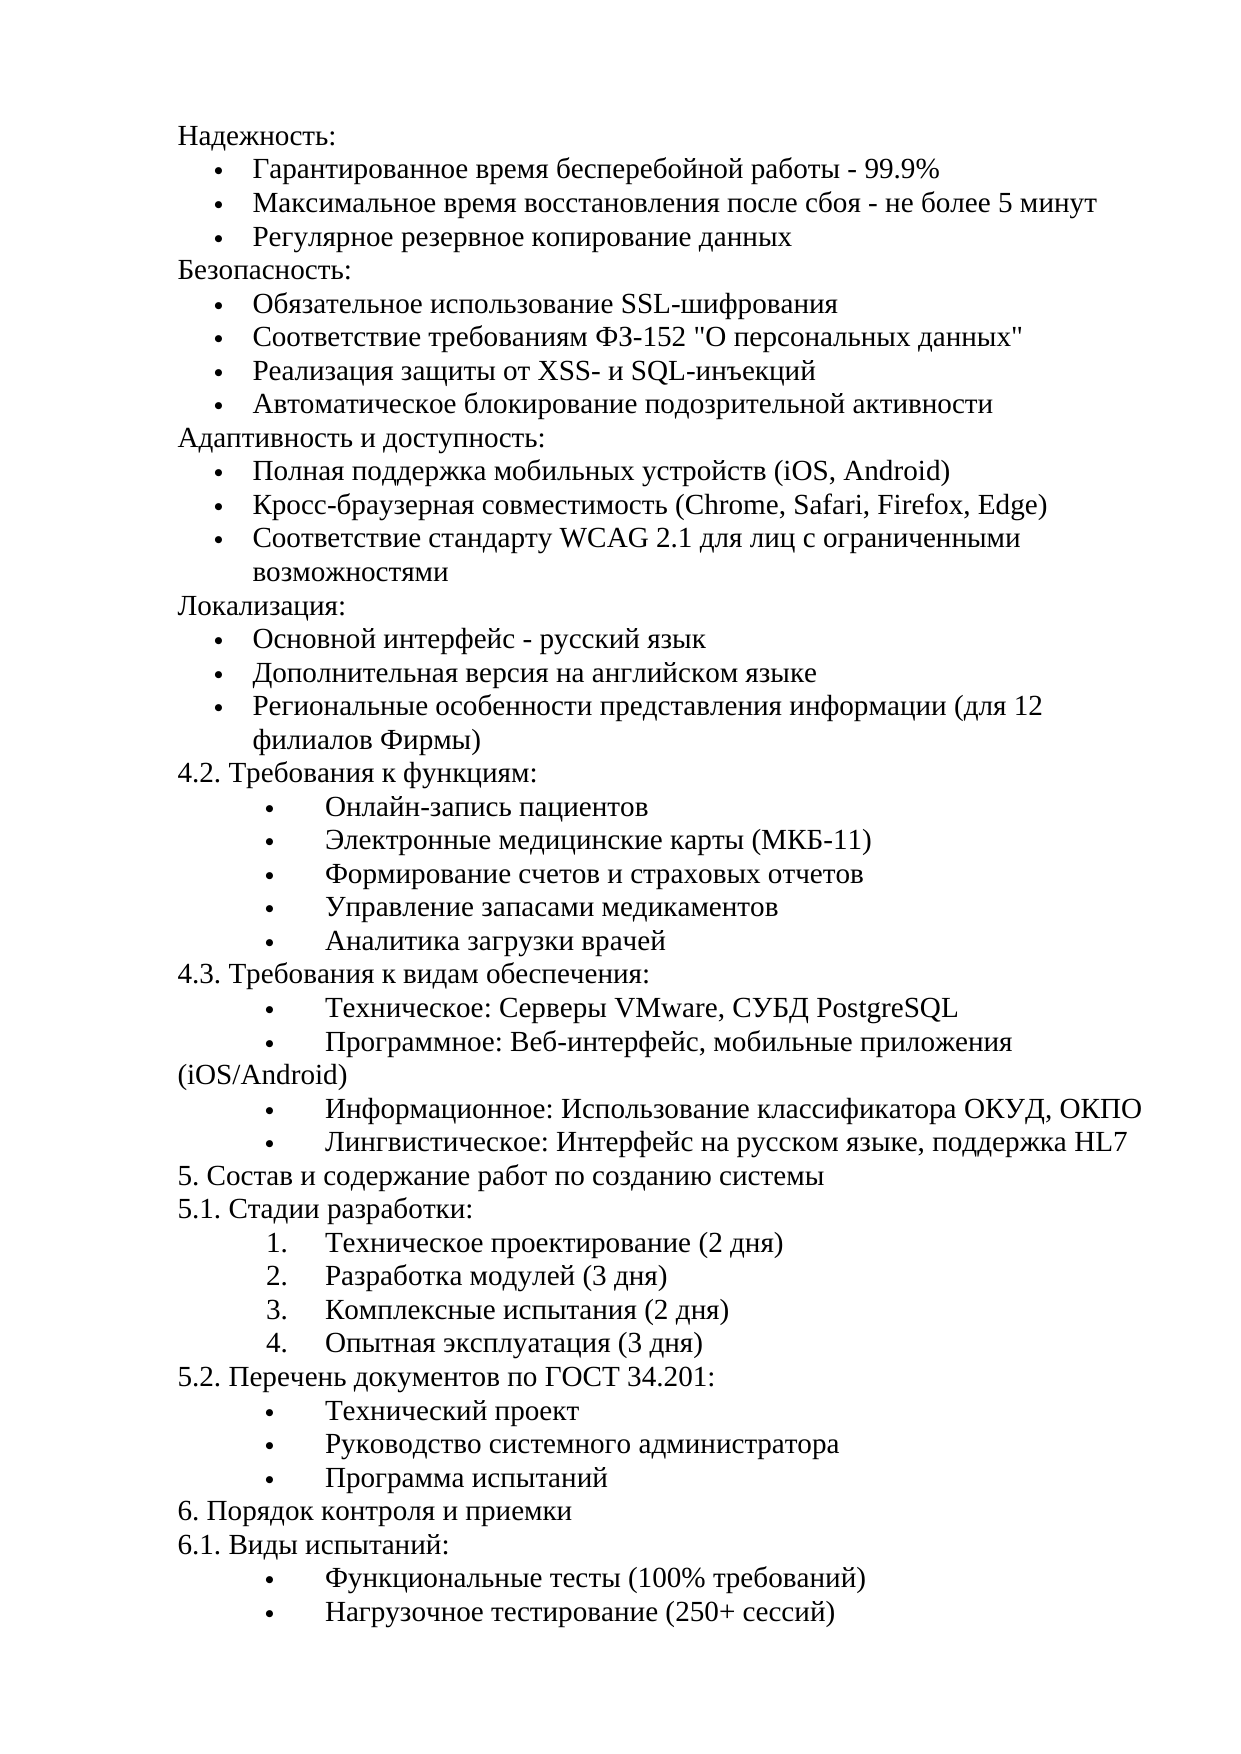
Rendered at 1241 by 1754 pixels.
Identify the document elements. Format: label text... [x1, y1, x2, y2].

list Реализация защиты от XSS- и SQL-инъекций [215, 353, 1152, 386]
text Надежность: [177, 118, 1152, 152]
list Обязательное использование SSL-шифрования [215, 286, 1152, 319]
text Локализация: [177, 588, 1152, 621]
list Лингвистическое: Интерфейс на русском языке, поддержка HL7 [177, 1124, 1152, 1158]
list Функциональные тесты (100% требований) [177, 1560, 1152, 1594]
list Программное: Веб-интерфейс, мобильные приложения (iOS/Android) [177, 1024, 1152, 1091]
list Программа испытаний [177, 1460, 1152, 1493]
list Полная поддержка мобильных устройств (iOS, Android) [215, 453, 1152, 487]
list Нагрузочное тестирование (250+ сессий) [177, 1594, 1152, 1627]
text 5.1. Стадии разработки: [177, 1191, 1152, 1225]
text 5. Состав и содержание работ по созданию системы [177, 1158, 1152, 1191]
text Безопасность: [177, 252, 1152, 286]
list Управление запасами медикаментов [177, 889, 1152, 923]
text Адаптивность и доступность: [177, 420, 1152, 453]
list Гарантированное время бесперебойной работы - 99.9% [215, 152, 1152, 185]
list Техническое: Серверы VMware, СУБД PostgreSQL [177, 990, 1152, 1024]
list Основной интерфейс - русский язык [215, 621, 1152, 655]
text 6.1. Виды испытаний: [177, 1527, 1152, 1560]
list Регулярное резервное копирование данных [215, 219, 1152, 252]
list Технический проект [177, 1393, 1152, 1426]
list Техническое проектирование (2 дня) [177, 1225, 1152, 1258]
list Информационное: Использование классификатора ОКУД, ОКПО [177, 1091, 1152, 1124]
list Дополнительная версия на английском языке [215, 655, 1152, 688]
text 6. Порядок контроля и приемки [177, 1493, 1152, 1527]
list Аналитика загрузки врачей [177, 923, 1152, 957]
text 4.3. Требования к видам обеспечения: [177, 957, 1152, 990]
list Автоматическое блокирование подозрительной активности [215, 386, 1152, 420]
list Соответствие требованиям ФЗ-152 "О персональных данных" [215, 319, 1152, 353]
list Опытная эксплуатация (3 дня) 5.2. Перечень документов по ГОСТ 34.201: [177, 1326, 1152, 1393]
list Электронные медицинские карты (МКБ-11) [177, 822, 1152, 856]
list Руководство системного администратора [177, 1426, 1152, 1460]
text 4.2. Требования к функциям: [177, 755, 1152, 789]
list Региональные особенности представления информации (для 12 филиалов Фирмы) [215, 688, 1152, 755]
list Кросс-браузерная совместимость (Chrome, Safari, Firefox, Edge) [215, 487, 1152, 521]
list Разработка модулей (3 дня) [177, 1258, 1152, 1292]
list Соответствие стандарту WCAG 2.1 для лиц с ограниченными возможностями [215, 521, 1152, 588]
list Формирование счетов и страховых отчетов [177, 856, 1152, 889]
list Онлайн-запись пациентов [177, 789, 1152, 822]
list Комплексные испытания (2 дня) [177, 1292, 1152, 1326]
list Максимальное время восстановления после сбоя - не более 5 минут [215, 185, 1152, 219]
